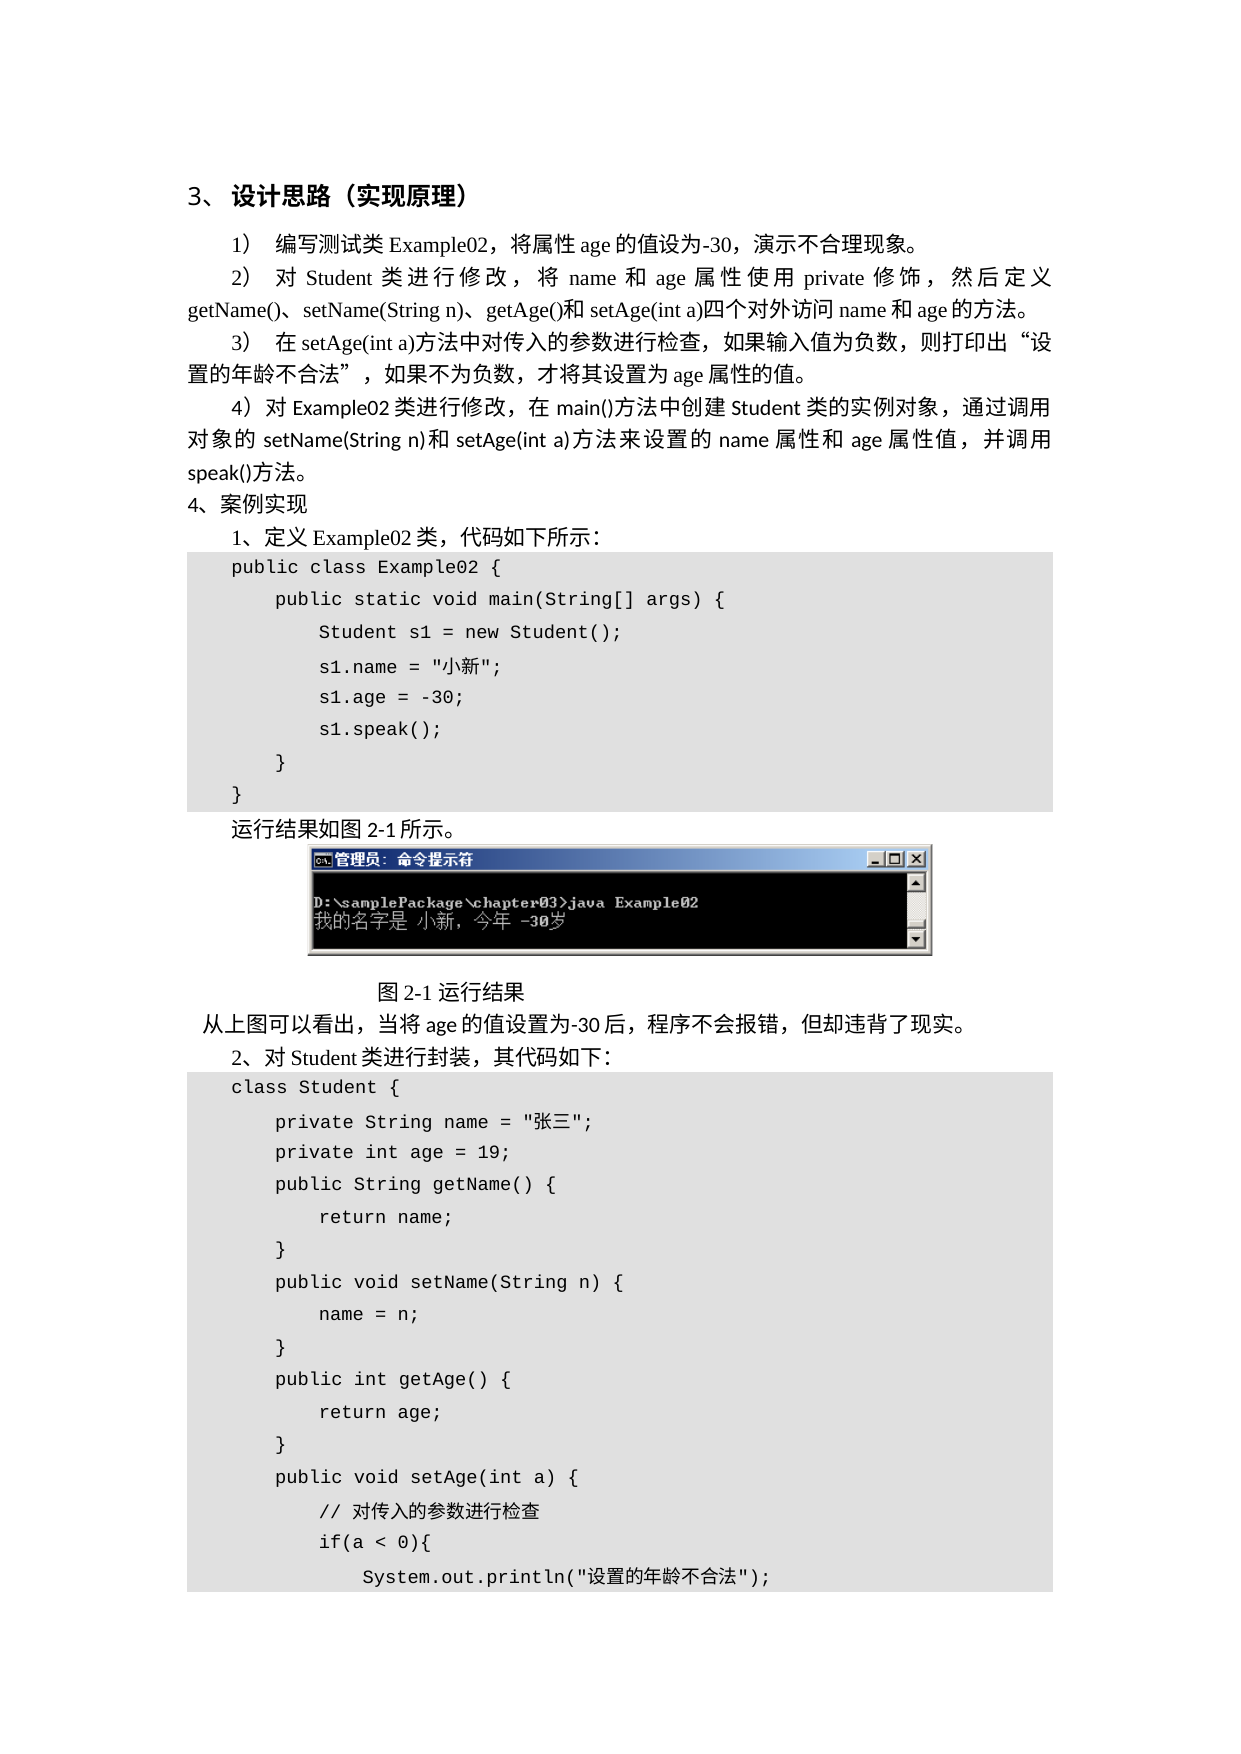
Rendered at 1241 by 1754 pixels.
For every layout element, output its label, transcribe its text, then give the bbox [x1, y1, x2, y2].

text name = n; [187, 1299, 1053, 1332]
text class Student { [187, 1072, 1053, 1104]
picture [307, 844, 933, 956]
text if(a < 0){ [187, 1527, 1053, 1559]
text private String name = "张三"; [187, 1104, 1053, 1137]
text 4）对Example02类进行修改，在main()方法中创建Student类的实例对象，通过调用对象的setName(String n)和setAge(int a)方法来设置的name属性和age属性值，并调用speak()方法。 [187, 389, 1053, 487]
text return age; [187, 1397, 1053, 1429]
text // 对传入的参数进行检查 [187, 1494, 1053, 1527]
text public int getAge() { [187, 1364, 1053, 1397]
text } [187, 1332, 1053, 1364]
text private int age = 19; [187, 1137, 1053, 1169]
text public String getName() { [187, 1169, 1053, 1202]
text s1.speak(); [187, 714, 1053, 747]
text System.out.println("设置的年龄不合法"); [187, 1559, 1053, 1592]
text 从上图可以看出，当将age的值设置为-30后，程序不会报错，但却违背了现实。 [187, 1007, 1053, 1039]
list 图2-1 运行结果 [289, 974, 1053, 1007]
text s1.name = "小新"; [187, 649, 1053, 682]
text s1.age = -30; [187, 682, 1053, 714]
text } [187, 1429, 1053, 1462]
text 1、定义Example02类，代码如下所示： [187, 519, 1053, 552]
text public static void main(String[] args) { [187, 584, 1053, 617]
text 2、对Student类进行封装，其代码如下： [187, 1039, 1053, 1072]
text public class Example02 { [187, 552, 1053, 584]
list 在setAge(int a)方法中对传入的参数进行检查，如果输入值为负数，则打印出“设置的年龄不合法”，如果不为负数，才将其设置为age属性的值。 [187, 324, 1053, 389]
text } [187, 747, 1053, 779]
text return name; [187, 1202, 1053, 1234]
text } [187, 779, 1053, 812]
text Student s1 = new Student(); [187, 617, 1053, 649]
text public void setName(String n) { [187, 1267, 1053, 1299]
text 4、案例实现 [187, 487, 1053, 519]
list 对Student类进行修改，将name和age属性使用private修饰，然后定义getName()、setName(String n)、getAge()和setAge(int a)四个对外访问name和age的方法。 [187, 259, 1053, 324]
text 运行结果如图2-1所示。 [187, 812, 1053, 844]
text } [187, 1234, 1053, 1267]
list 编写测试类Example02，将属性age的值设为-30，演示不合理现象。 [187, 227, 1053, 259]
text public void setAge(int a) { [187, 1462, 1053, 1494]
list 设计思路（实现原理） [187, 162, 1053, 227]
